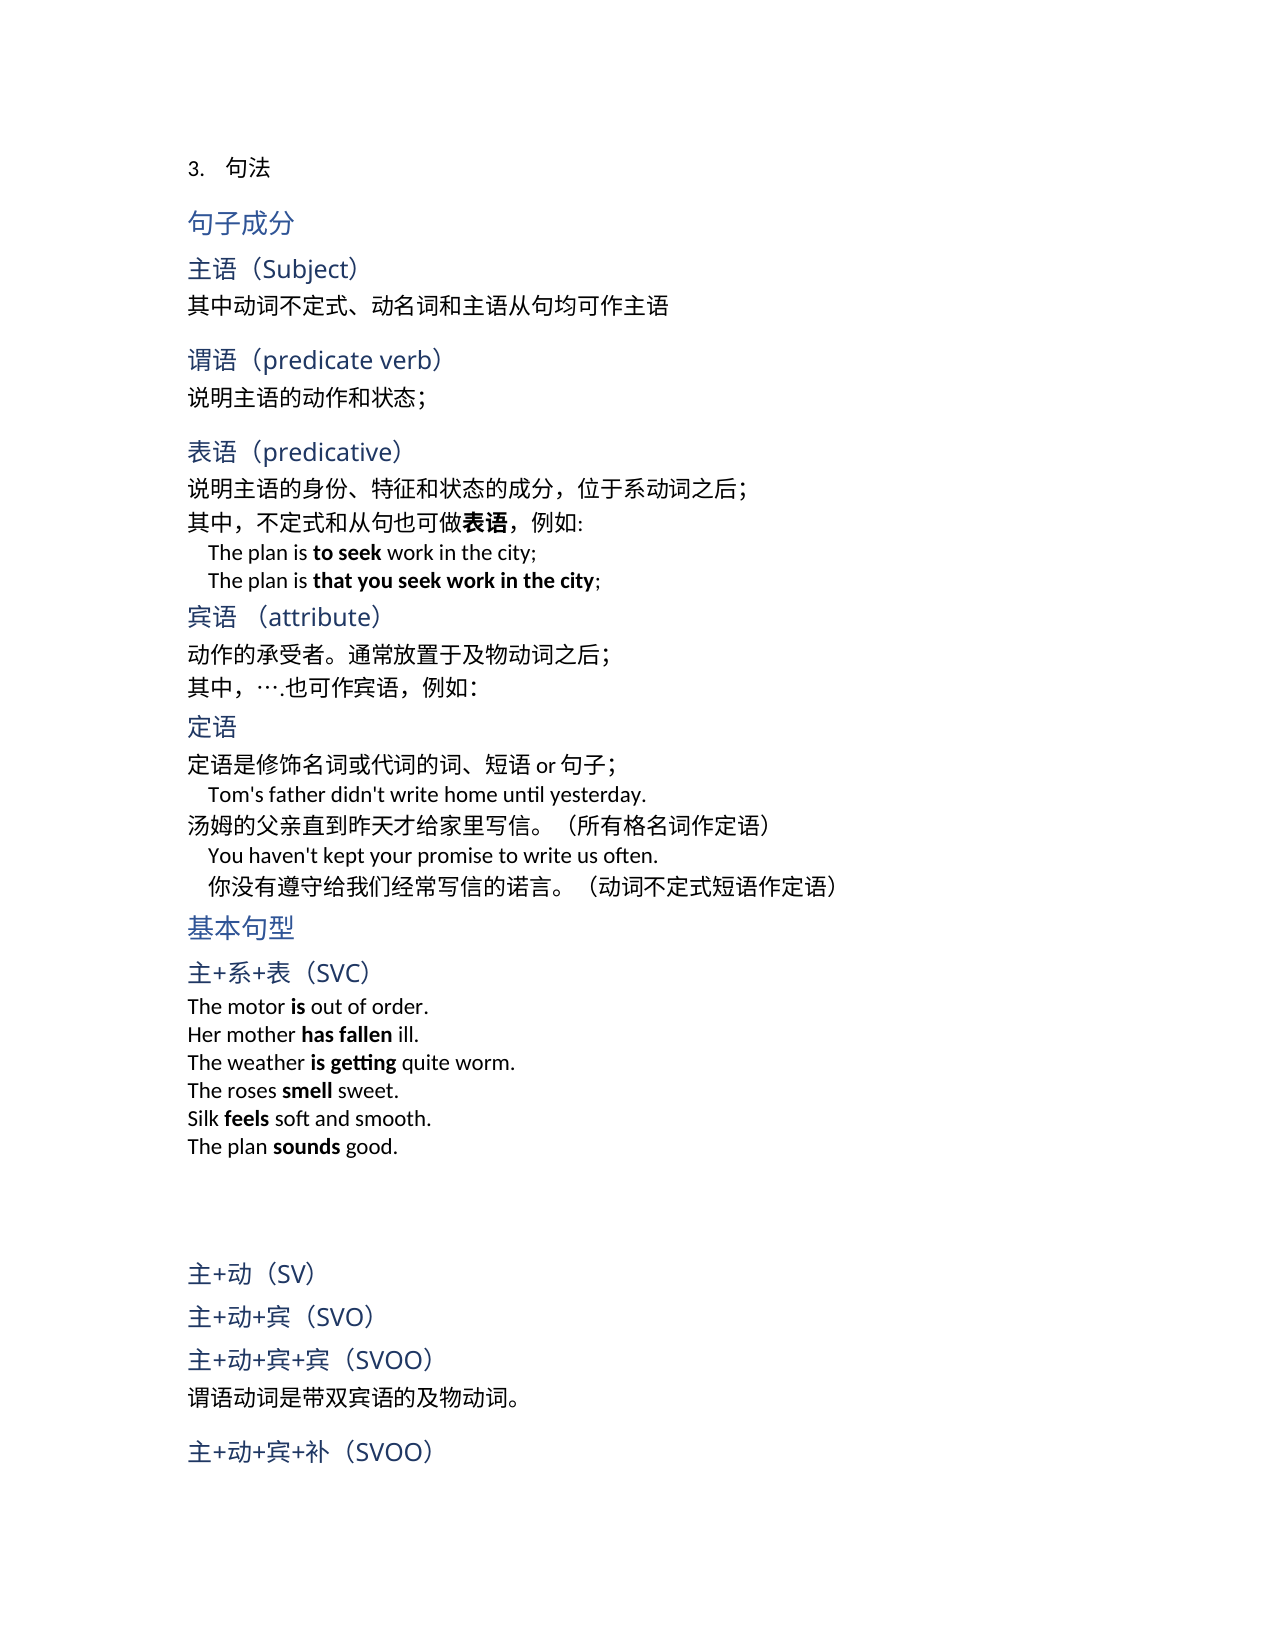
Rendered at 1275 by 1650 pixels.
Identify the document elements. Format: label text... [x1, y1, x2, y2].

text The plan is to seek work in the city; [187, 538, 1087, 566]
text The plan is that you seek work in the city; [187, 566, 1087, 594]
subtitle 主+系+表（SVC） [187, 953, 1087, 989]
text 汤姆的父亲直到昨天才给家里写信。（所有格名词作定语） [187, 808, 1087, 841]
subtitle 表语（predicative） [187, 432, 1087, 468]
list 句法 [187, 150, 1087, 183]
text Silk feels soft and smooth. [187, 1104, 1087, 1132]
subtitle 主+动+宾+补（SVOO） [187, 1432, 1087, 1468]
subtitle 主语（Subject） [187, 249, 1087, 285]
text The motor is out of order. [187, 992, 1087, 1020]
subtitle 句子成分 [187, 202, 1087, 242]
text 定语是修饰名词或代词的词、短语or句子； [187, 747, 1087, 780]
text The weather is getting quite worm. [187, 1048, 1087, 1076]
subtitle 主+动+宾（SVO） [187, 1297, 1087, 1333]
text The roses smell sweet. [187, 1076, 1087, 1104]
text Tom's father didn't write home until yesterday. [187, 780, 1087, 808]
text Her mother has fallen ill. [187, 1020, 1087, 1048]
text You haven't kept your promise to write us often. [187, 841, 1087, 869]
text 说明主语的动作和状态； [187, 380, 1087, 413]
text 谓语动词是带双宾语的及物动词。 [187, 1379, 1087, 1413]
subtitle 主+动+宾+宾（SVOO） [187, 1341, 1087, 1377]
text The plan sounds good. [187, 1132, 1087, 1160]
text 其中，….也可作宾语，例如： [187, 670, 1087, 703]
subtitle 宾语 （attribute） [187, 598, 1087, 634]
subtitle 基本句型 [187, 907, 1087, 946]
subtitle 主+动（SV） [187, 1254, 1087, 1290]
subtitle 定语 [187, 708, 1087, 744]
subtitle 谓语（predicate verb） [187, 341, 1087, 377]
text 其中，不定式和从句也可做表语，例如: [187, 504, 1087, 538]
text 动作的承受者。通常放置于及物动词之后； [187, 637, 1087, 670]
text 说明主语的身份、特征和状态的成分，位于系动词之后； [187, 471, 1087, 504]
text 你没有遵守给我们经常写信的诺言。（动词不定式短语作定语） [187, 869, 1087, 902]
text 其中动词不定式、动名词和主语从句均可作主语 [187, 288, 1087, 321]
